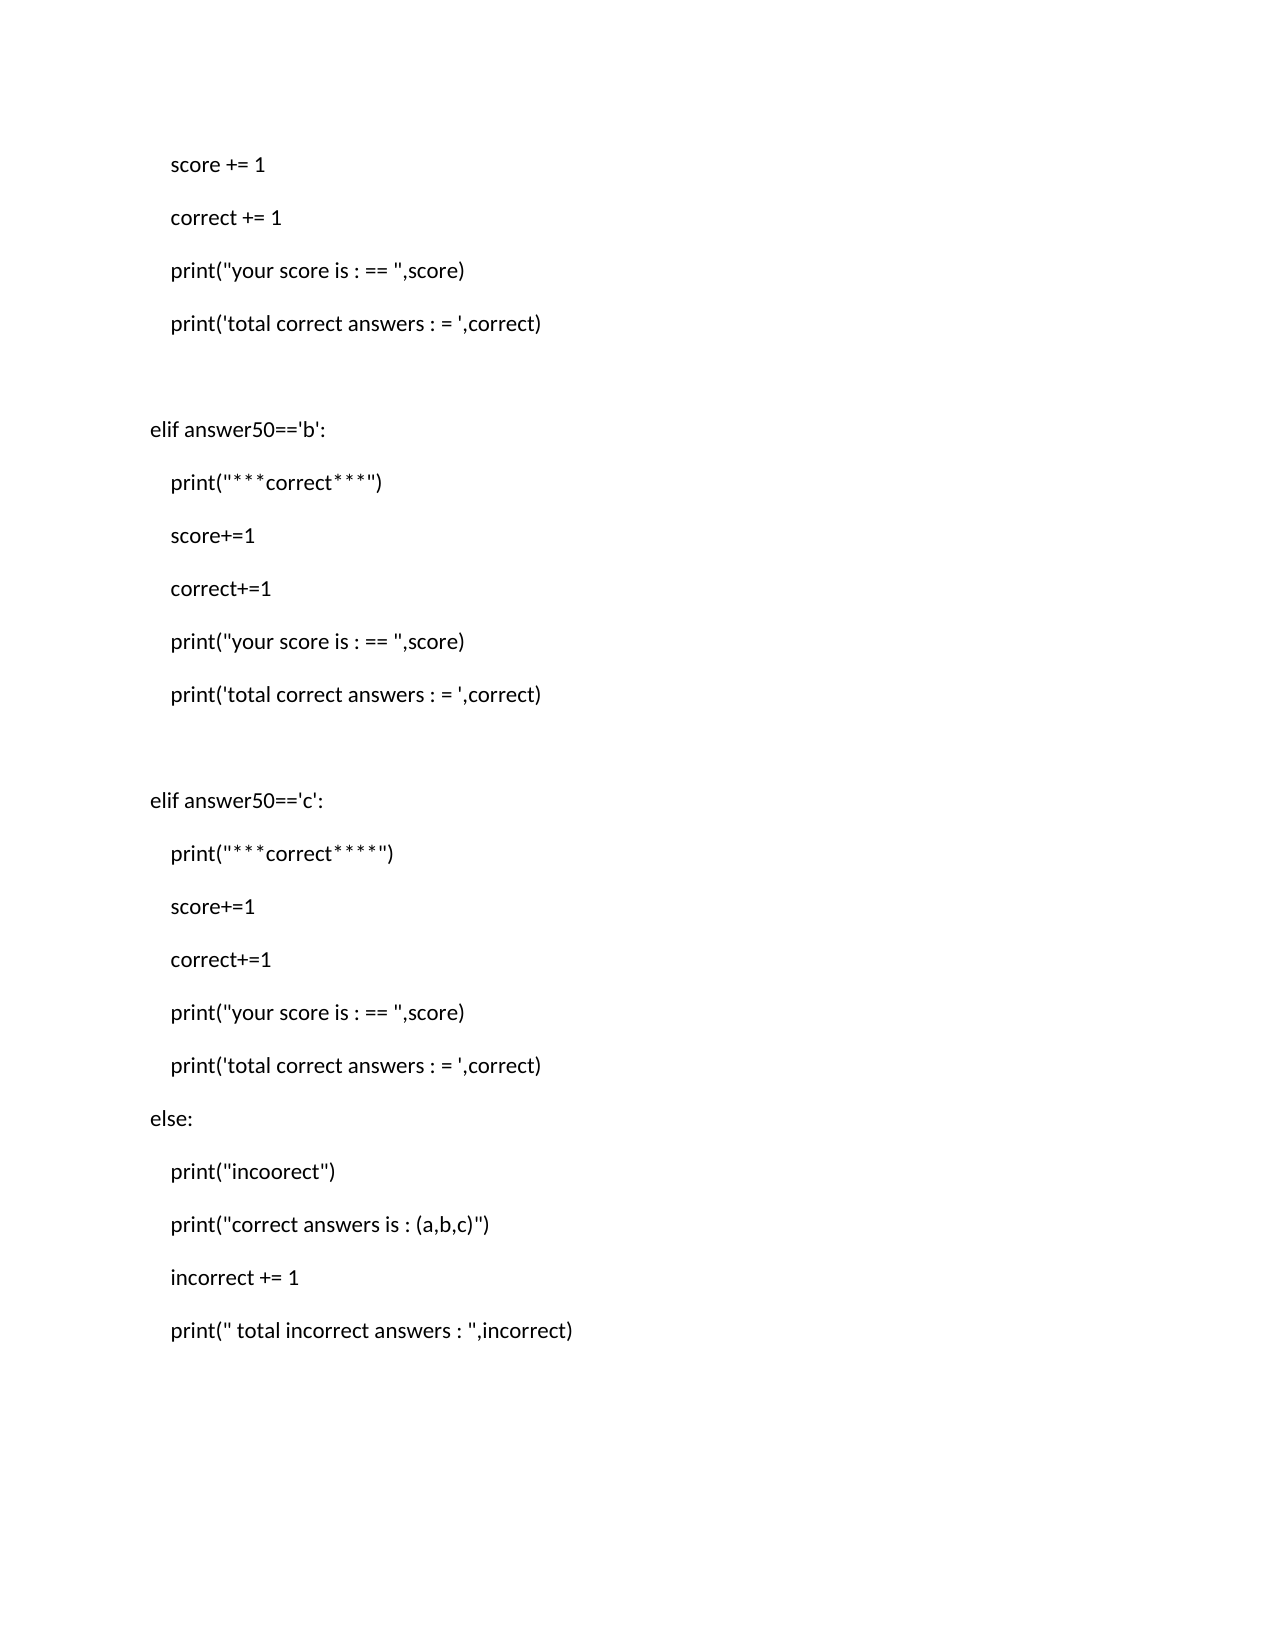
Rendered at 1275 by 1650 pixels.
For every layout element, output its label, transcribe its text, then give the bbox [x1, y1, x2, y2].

text score+=1 [150, 521, 1125, 549]
text print("correct answers is : (a,b,c)") [150, 1210, 1125, 1238]
text incorrect += 1 [150, 1263, 1125, 1291]
text print("your score is : == ",score) [150, 998, 1125, 1026]
text correct+=1 [150, 945, 1125, 973]
text print(" total incorrect answers : ",incorrect) [150, 1316, 1125, 1344]
text print("your score is : == ",score) [150, 256, 1125, 284]
text print('total correct answers : = ',correct) [150, 680, 1125, 708]
text print("your score is : == ",score) [150, 627, 1125, 655]
text print('total correct answers : = ',correct) [150, 1051, 1125, 1079]
text elif answer50=='c': [150, 786, 1125, 814]
text print('total correct answers : = ',correct) [150, 309, 1125, 337]
text print("***correct****") [150, 839, 1125, 867]
text correct+=1 [150, 574, 1125, 602]
text print("***correct***") [150, 468, 1125, 496]
text elif answer50=='b': [150, 415, 1125, 443]
text correct += 1 [150, 203, 1125, 231]
text else: [150, 1104, 1125, 1132]
text score += 1 [150, 150, 1125, 178]
text print("incoorect") [150, 1157, 1125, 1185]
text score+=1 [150, 892, 1125, 920]
